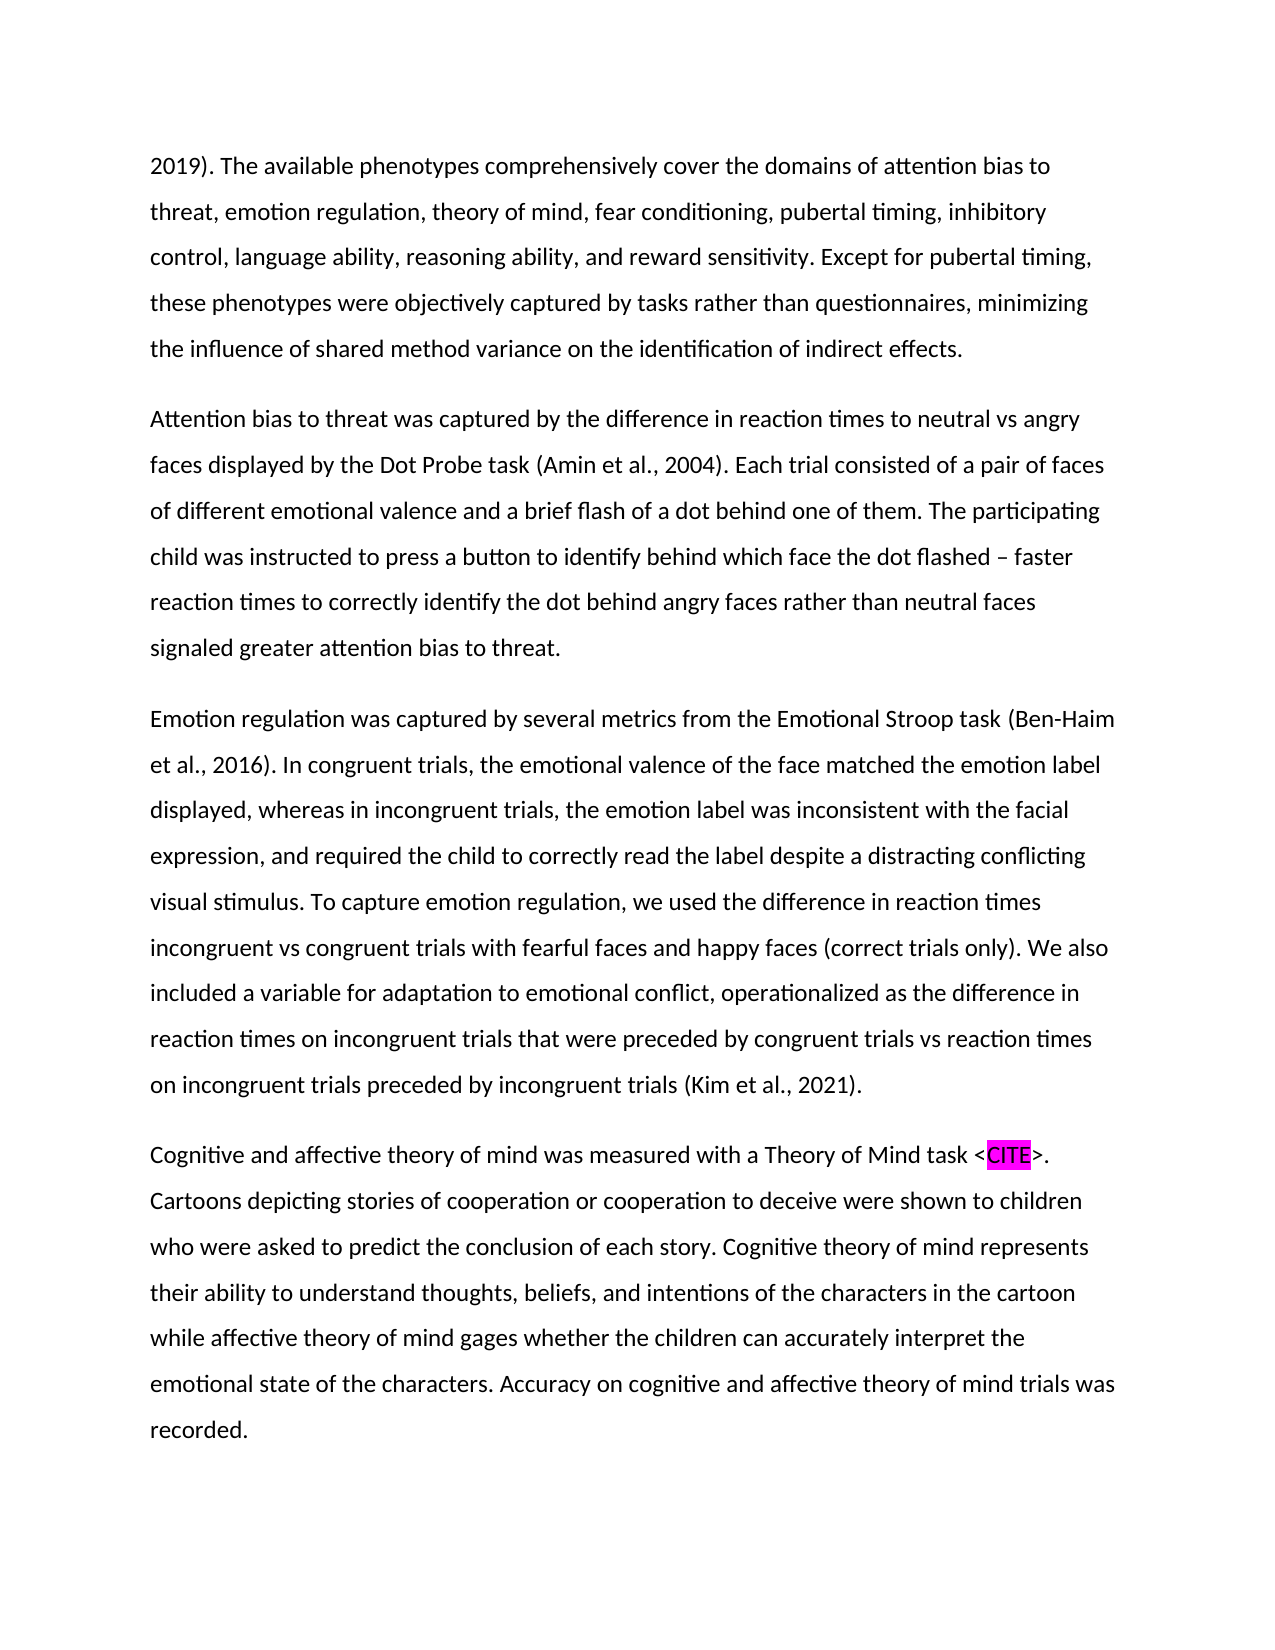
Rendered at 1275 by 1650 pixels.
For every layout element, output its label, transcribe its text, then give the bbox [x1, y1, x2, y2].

text Emotion regulation was captured by several metrics from the Emotional Stroop task (Ben-Haim et al., 2016). In congruent trials, the emotional valence of the face matched the emotion label displayed, whereas in incongruent trials, the emotion label was inconsistent with the facial expression, and required the child to correctly read the label despite a distracting conflicting visual stimulus. To capture emotion regulation, we used the difference in reaction times incongruent vs congruent trials with fearful faces and happy faces (correct trials only). We also included a variable for adaptation to emotional conflict, operationalized as the difference in reaction times on incongruent trials that were preceded by congruent trials vs reaction times on incongruent trials preceded by incongruent trials (Kim et al., 2021). [150, 703, 1125, 1099]
text Attention bias to threat was captured by the difference in reaction times to neutral vs angry faces displayed by the Dot Probe task (Amin et al., 2004). Each trial consisted of a pair of faces of different emotional valence and a brief flash of a dot behind one of them. The participating child was instructed to press a button to identify behind which face the dot flashed – faster reaction times to correctly identify the dot behind angry faces rather than neutral faces signaled greater attention bias to threat. [150, 404, 1125, 663]
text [150, 150, 1125, 363]
text Cognitive and affective theory of mind was measured with a Theory of Mind task <CITE>. Cartoons depicting stories of cooperation or cooperation to deceive were shown to children who were asked to predict the conclusion of each story. Cognitive theory of mind represents their ability to understand thoughts, beliefs, and intentions of the characters in the cartoon while affective theory of mind gages whether the children can accurately interpret the emotional state of the characters. Accuracy on cognitive and affective theory of mind trials was recorded. [150, 1139, 1125, 1444]
